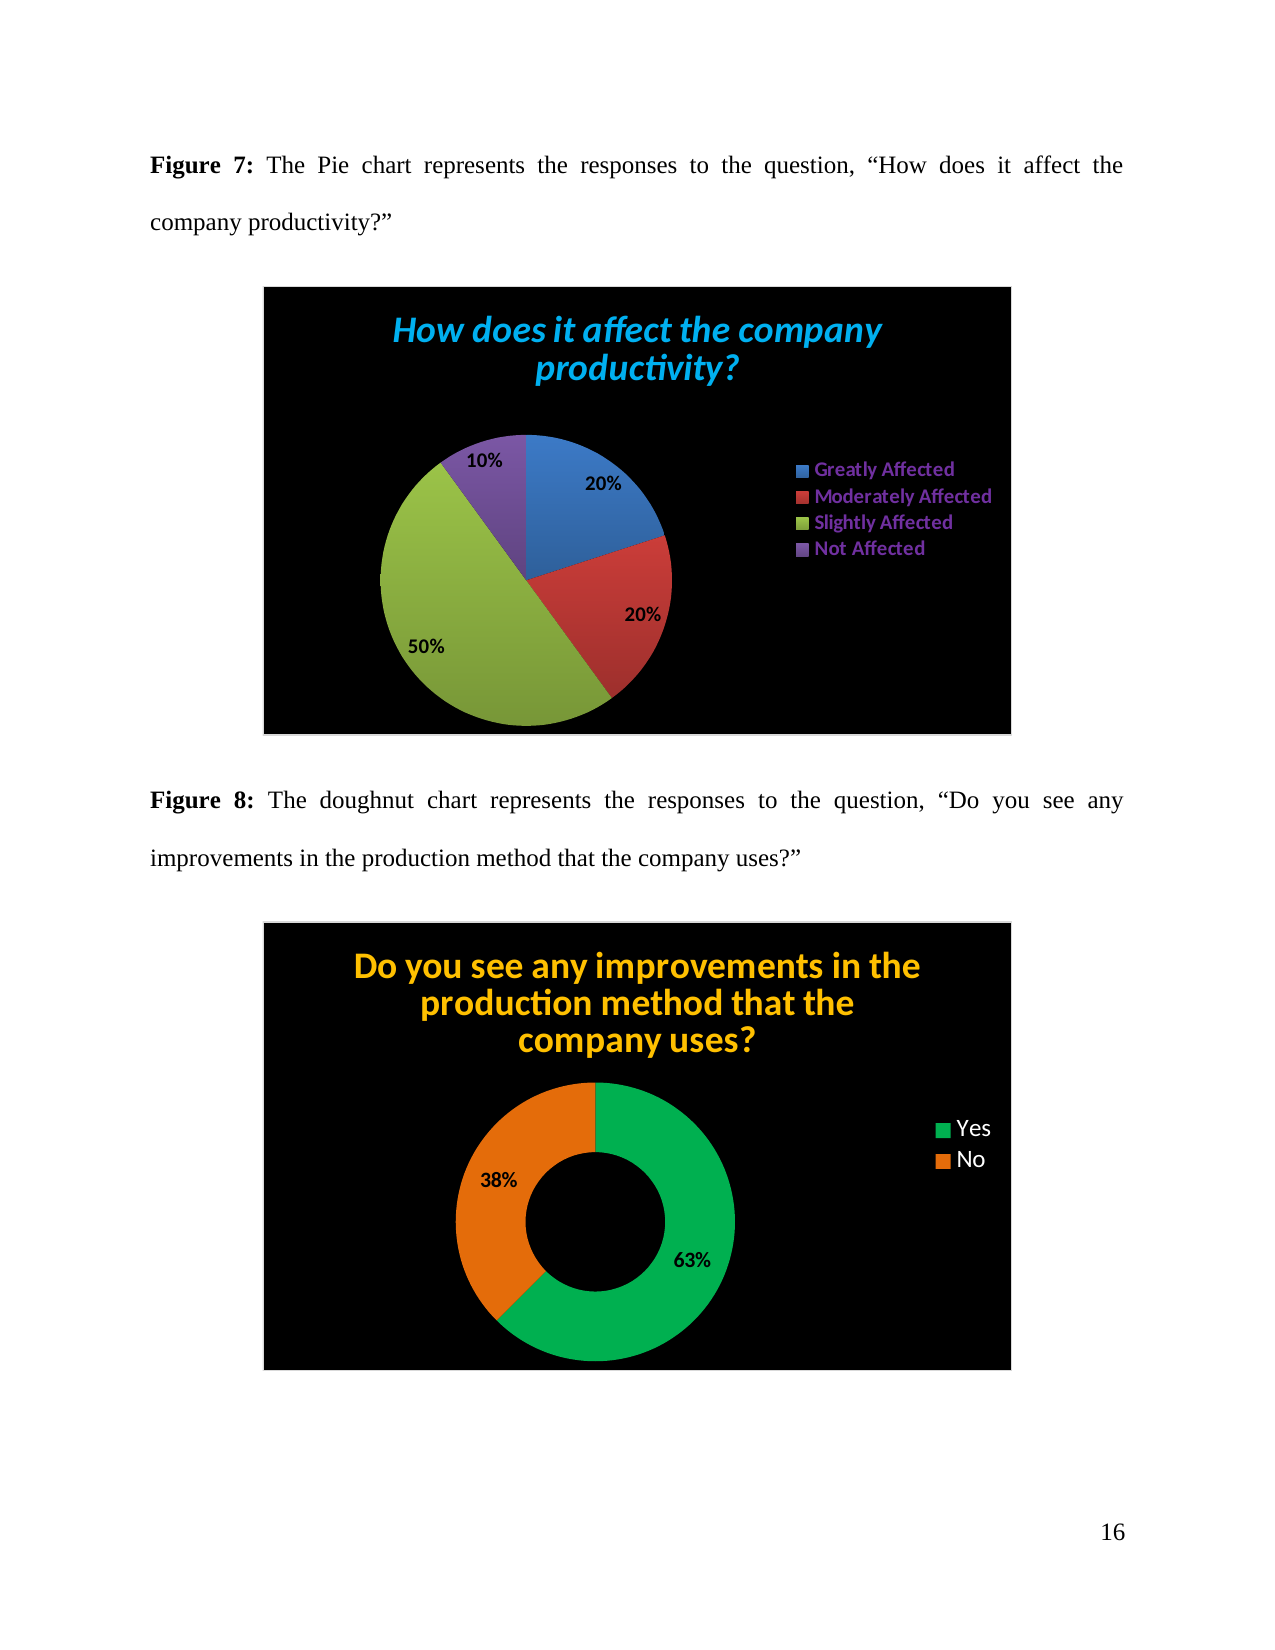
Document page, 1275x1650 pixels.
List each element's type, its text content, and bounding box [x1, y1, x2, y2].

text Figure 7: The Pie chart represents the responses to the question, “How does it affect the company productivity?” [150, 150, 1125, 236]
text Figure 8: The doughnut chart represents the responses to the question, “Do you see any improvements in the production method that the company uses?” [150, 785, 1125, 872]
